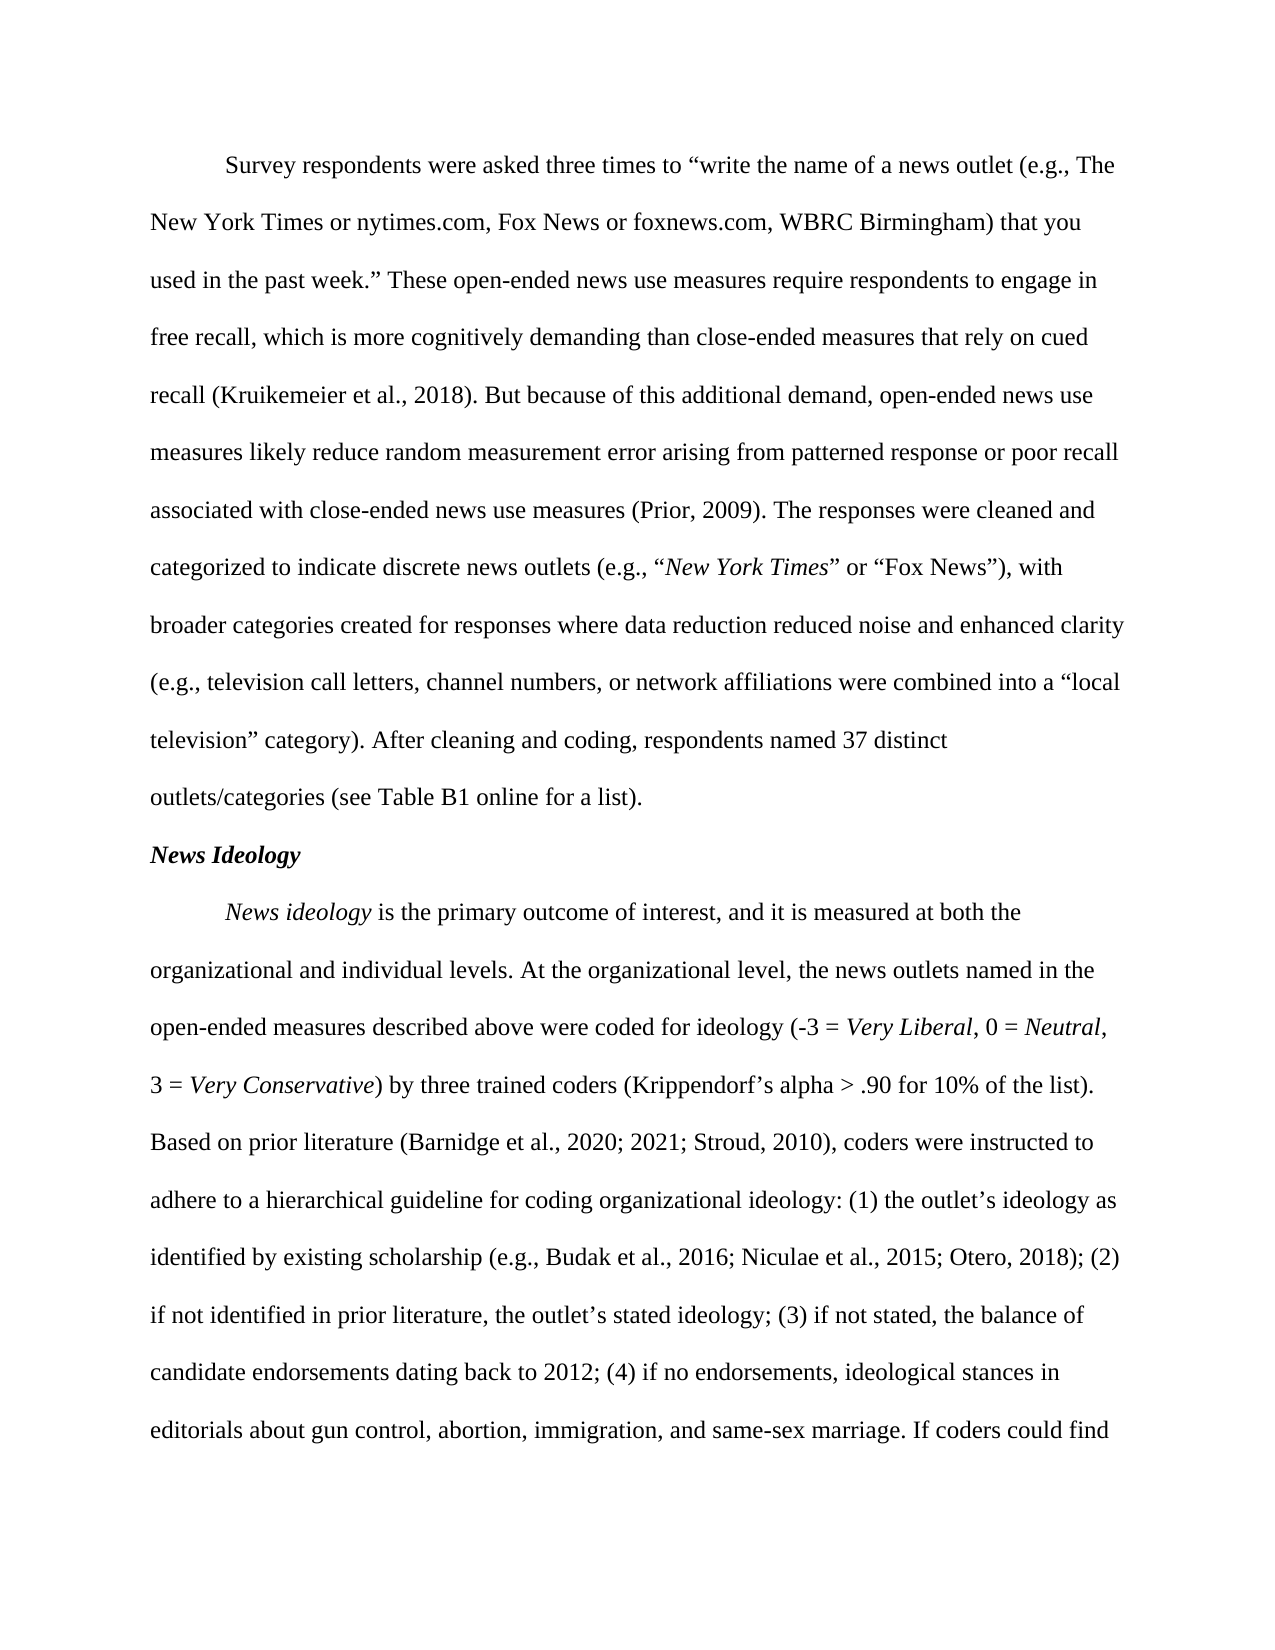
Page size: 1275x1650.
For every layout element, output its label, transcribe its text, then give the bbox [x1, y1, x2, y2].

text News Ideology [150, 840, 1125, 869]
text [150, 897, 1125, 1444]
text Survey respondents were asked three times to “write the name of a news outlet (e.g., The New York Times or nytimes.com, Fox News or foxnews.com, WBRC Birmingham) that you used in the past week.” These open-ended news use measures require respondents to engage in free recall, which is more cognitively demanding than close-ended measures that rely on cued recall (Kruikemeier et al., 2018). But because of this additional demand, open-ended news use measures likely reduce random measurement error arising from patterned response or poor recall associated with close-ended news use measures (Prior, 2009). The responses were cleaned and categorized to indicate discrete news outlets (e.g., “New York Times” or “Fox News”), with broader categories created for responses where data reduction reduced noise and enhanced clarity (e.g., television call letters, channel numbers, or network affiliations were combined into a “local television” category). After cleaning and coding, respondents named 37 distinct outlets/categories (see Table B1 online for a list). [150, 150, 1125, 811]
